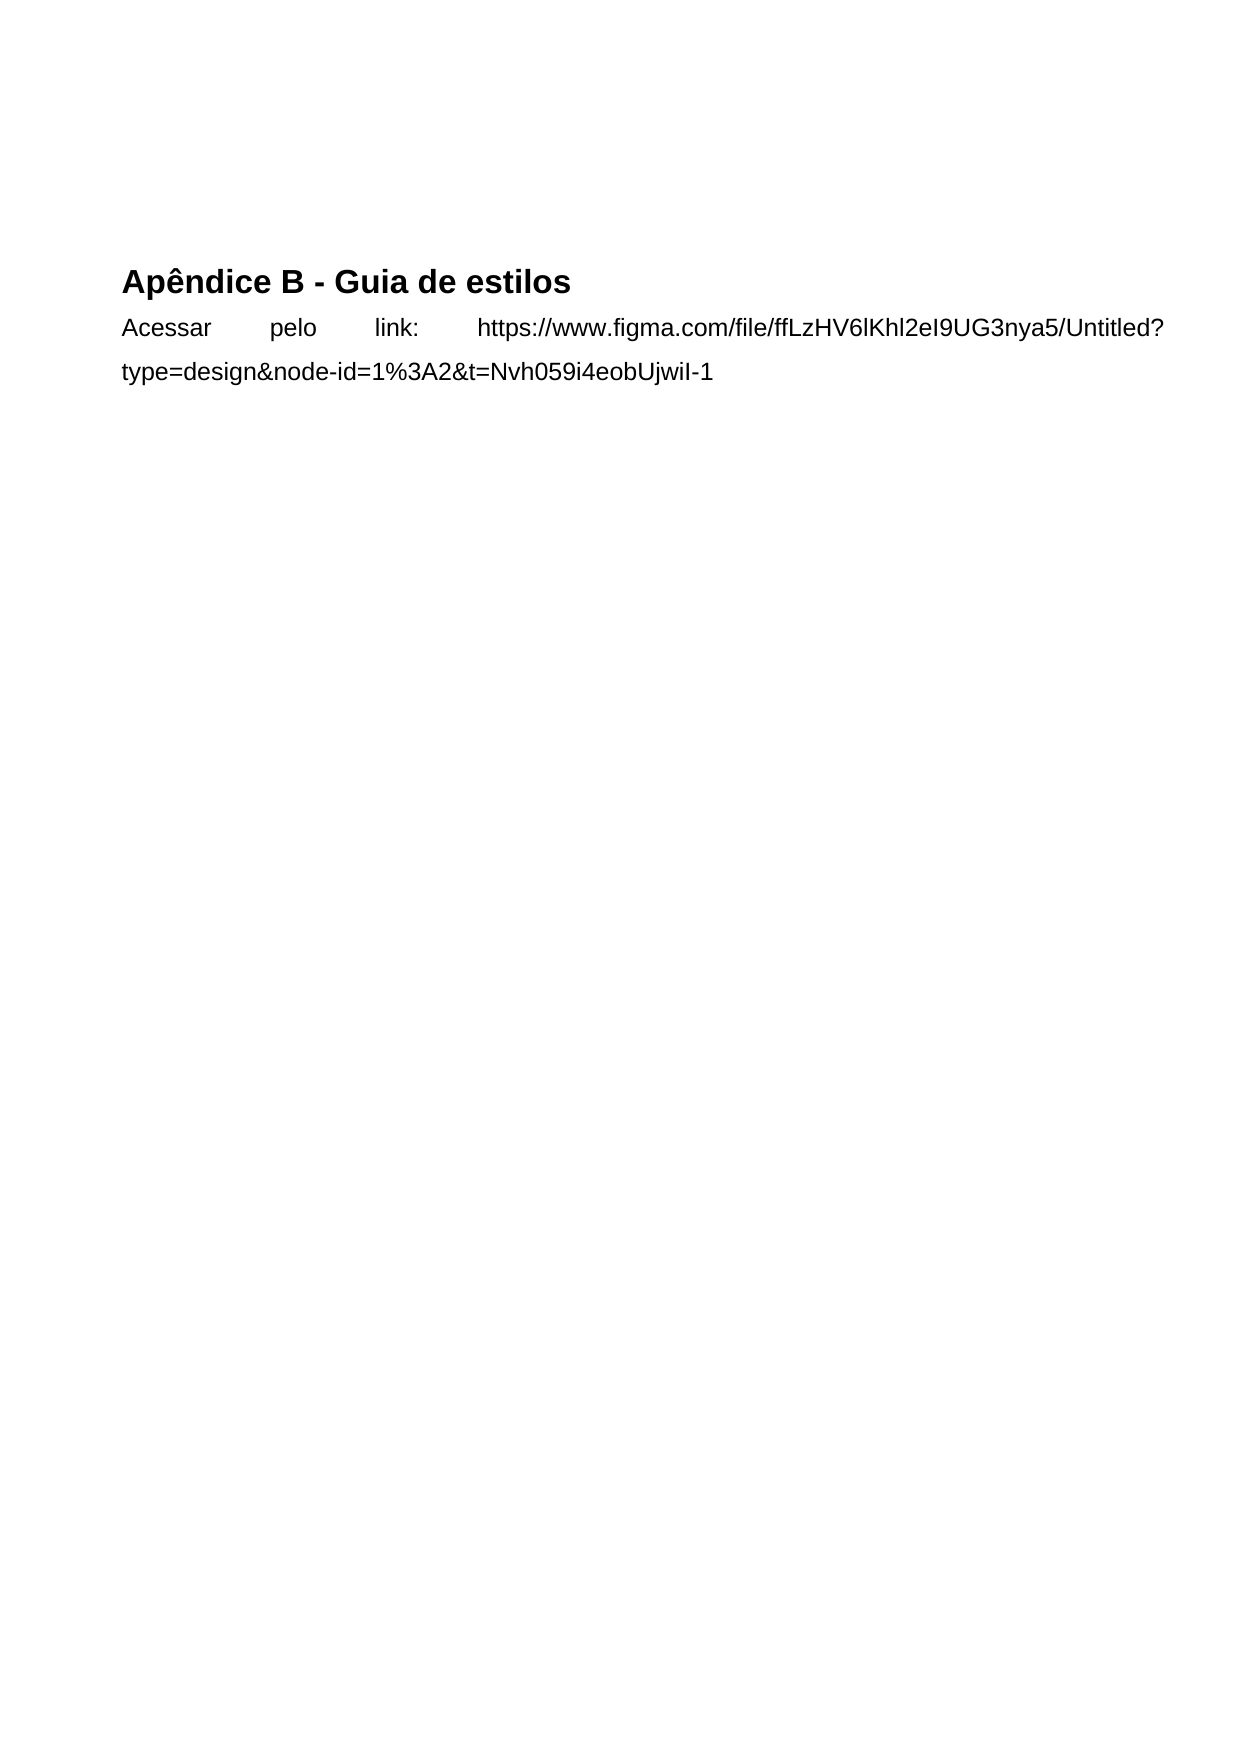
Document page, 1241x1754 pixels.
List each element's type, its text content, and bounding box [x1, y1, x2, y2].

text Acessar pelo link: https://www.figma.com/file/ffLzHV6lKhl2eI9UG3nya5/Untitled?type=design&node-id=1%3A2&t=Nvh059i4eobUjwiI-1 [121, 313, 1165, 385]
subtitle Apêndice B - Guia de estilos [121, 262, 1165, 301]
